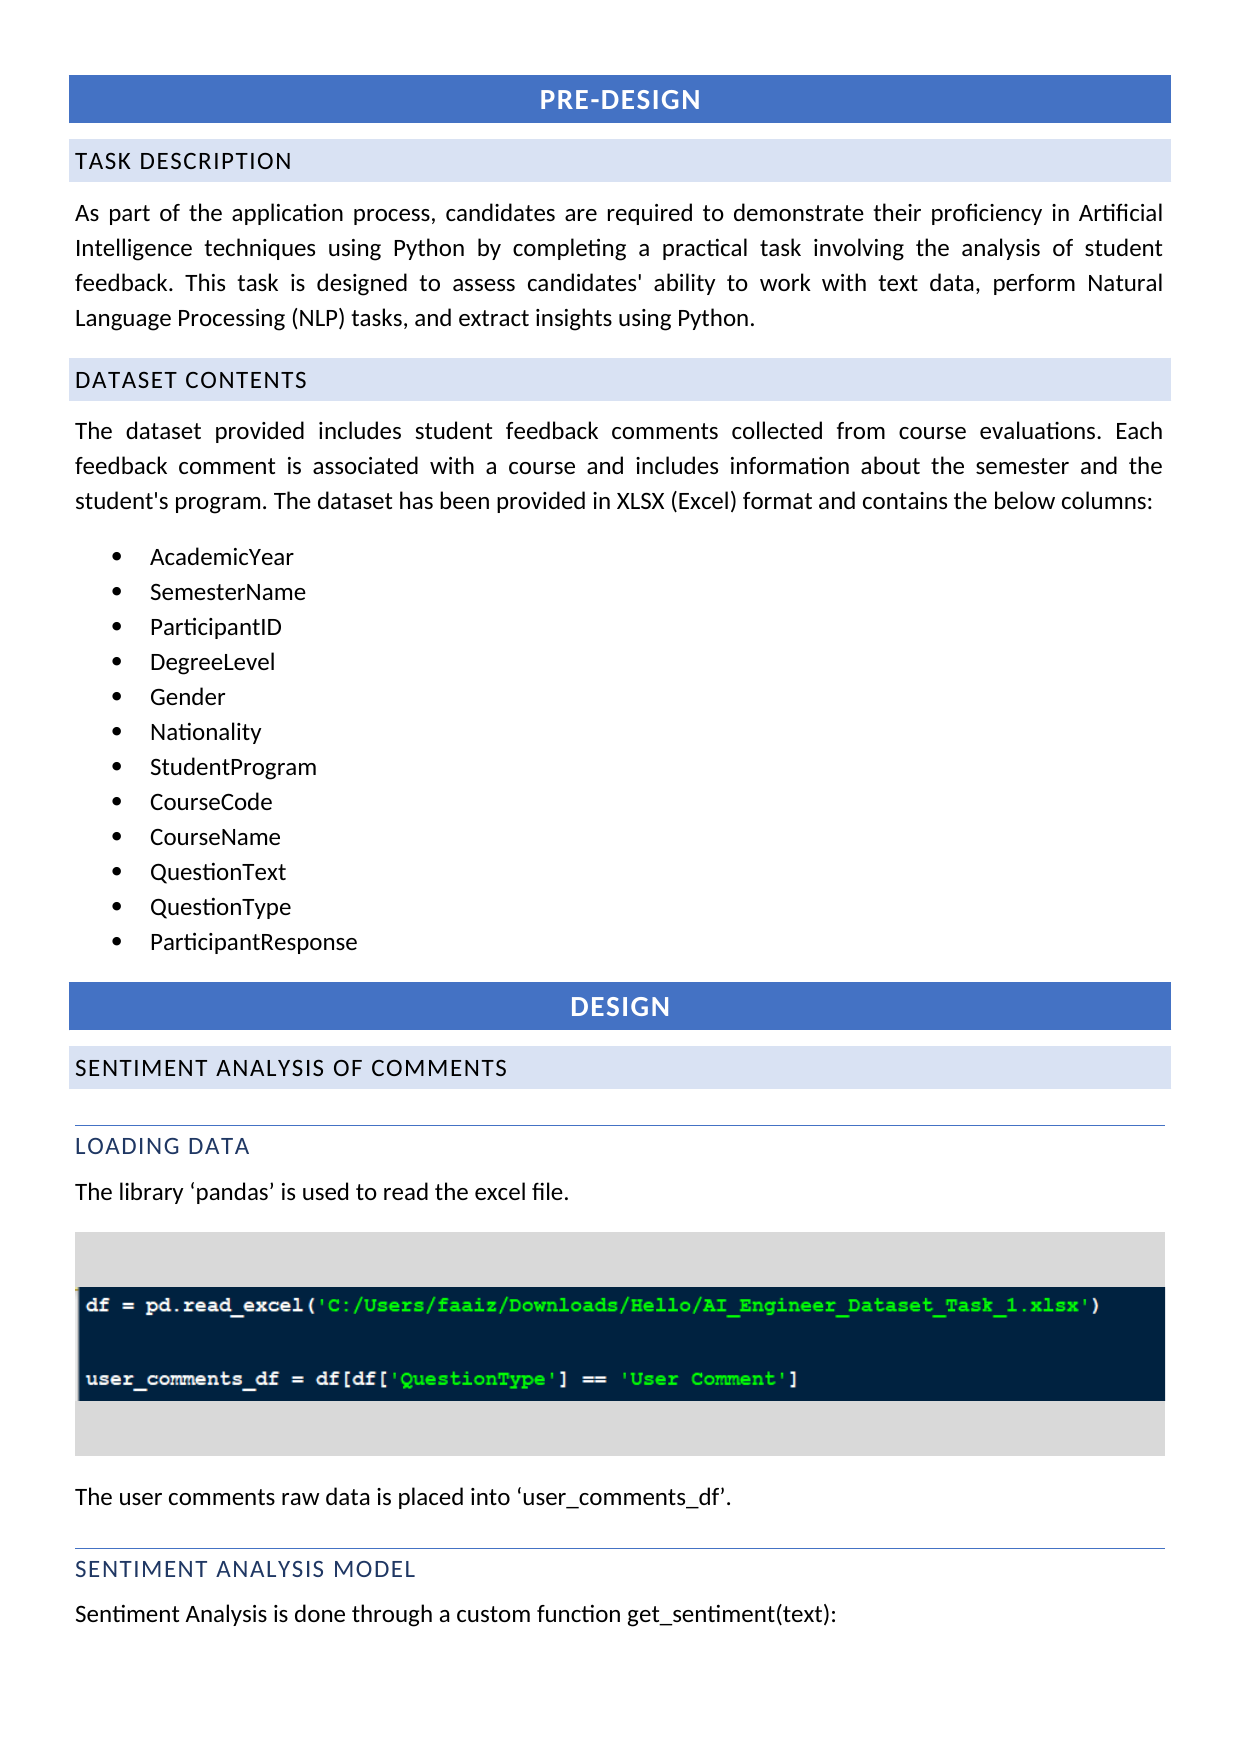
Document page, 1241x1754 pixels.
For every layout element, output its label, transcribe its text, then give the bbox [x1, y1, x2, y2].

list QuestionType [112, 891, 1165, 922]
subtitle sentiment analysis of comments [75, 1052, 1165, 1083]
subtitle Sentiment Analysis Model [75, 1549, 1165, 1584]
list DegreeLevel [112, 646, 1165, 677]
list QuestionText [112, 856, 1165, 887]
list Nationality [112, 716, 1165, 747]
subtitle Pre-Design [75, 81, 1165, 117]
subtitle DataSet Contents [75, 364, 1165, 394]
subtitle Design [75, 989, 1165, 1024]
text The dataset provided includes student feedback comments collected from course evaluations. Each feedback comment is associated with a course and includes information about the semester and the student's program. The dataset has been provided in XLSX (Excel) format and contains the below columns: [75, 416, 1165, 516]
list CourseCode [112, 786, 1165, 817]
text As part of the application process, candidates are required to demonstrate their proficiency in Artificial Intelligence techniques using Python by completing a practical task involving the analysis of student feedback. This task is designed to assess candidates' ability to work with text data, perform Natural Language Processing (NLP) tasks, and extract insights using Python. [75, 197, 1165, 332]
list AcademicYear [112, 541, 1165, 572]
text The user comments raw data is placed into ‘user_comments_df’. [75, 1481, 1165, 1512]
text Sentiment Analysis is done through a custom function get_sentiment(text): [75, 1599, 1165, 1629]
list CourseName [112, 821, 1165, 852]
subtitle Loading data [75, 1126, 1165, 1161]
list ParticipantResponse [112, 926, 1165, 957]
list StudentProgram [112, 751, 1165, 782]
list ParticipantID [112, 611, 1165, 642]
list Gender [112, 681, 1165, 712]
subtitle Task Description [75, 145, 1165, 176]
text The library ‘pandas’ is used to read the excel file. [75, 1176, 1165, 1206]
picture [75, 1287, 1166, 1401]
list SemesterName [112, 576, 1165, 607]
